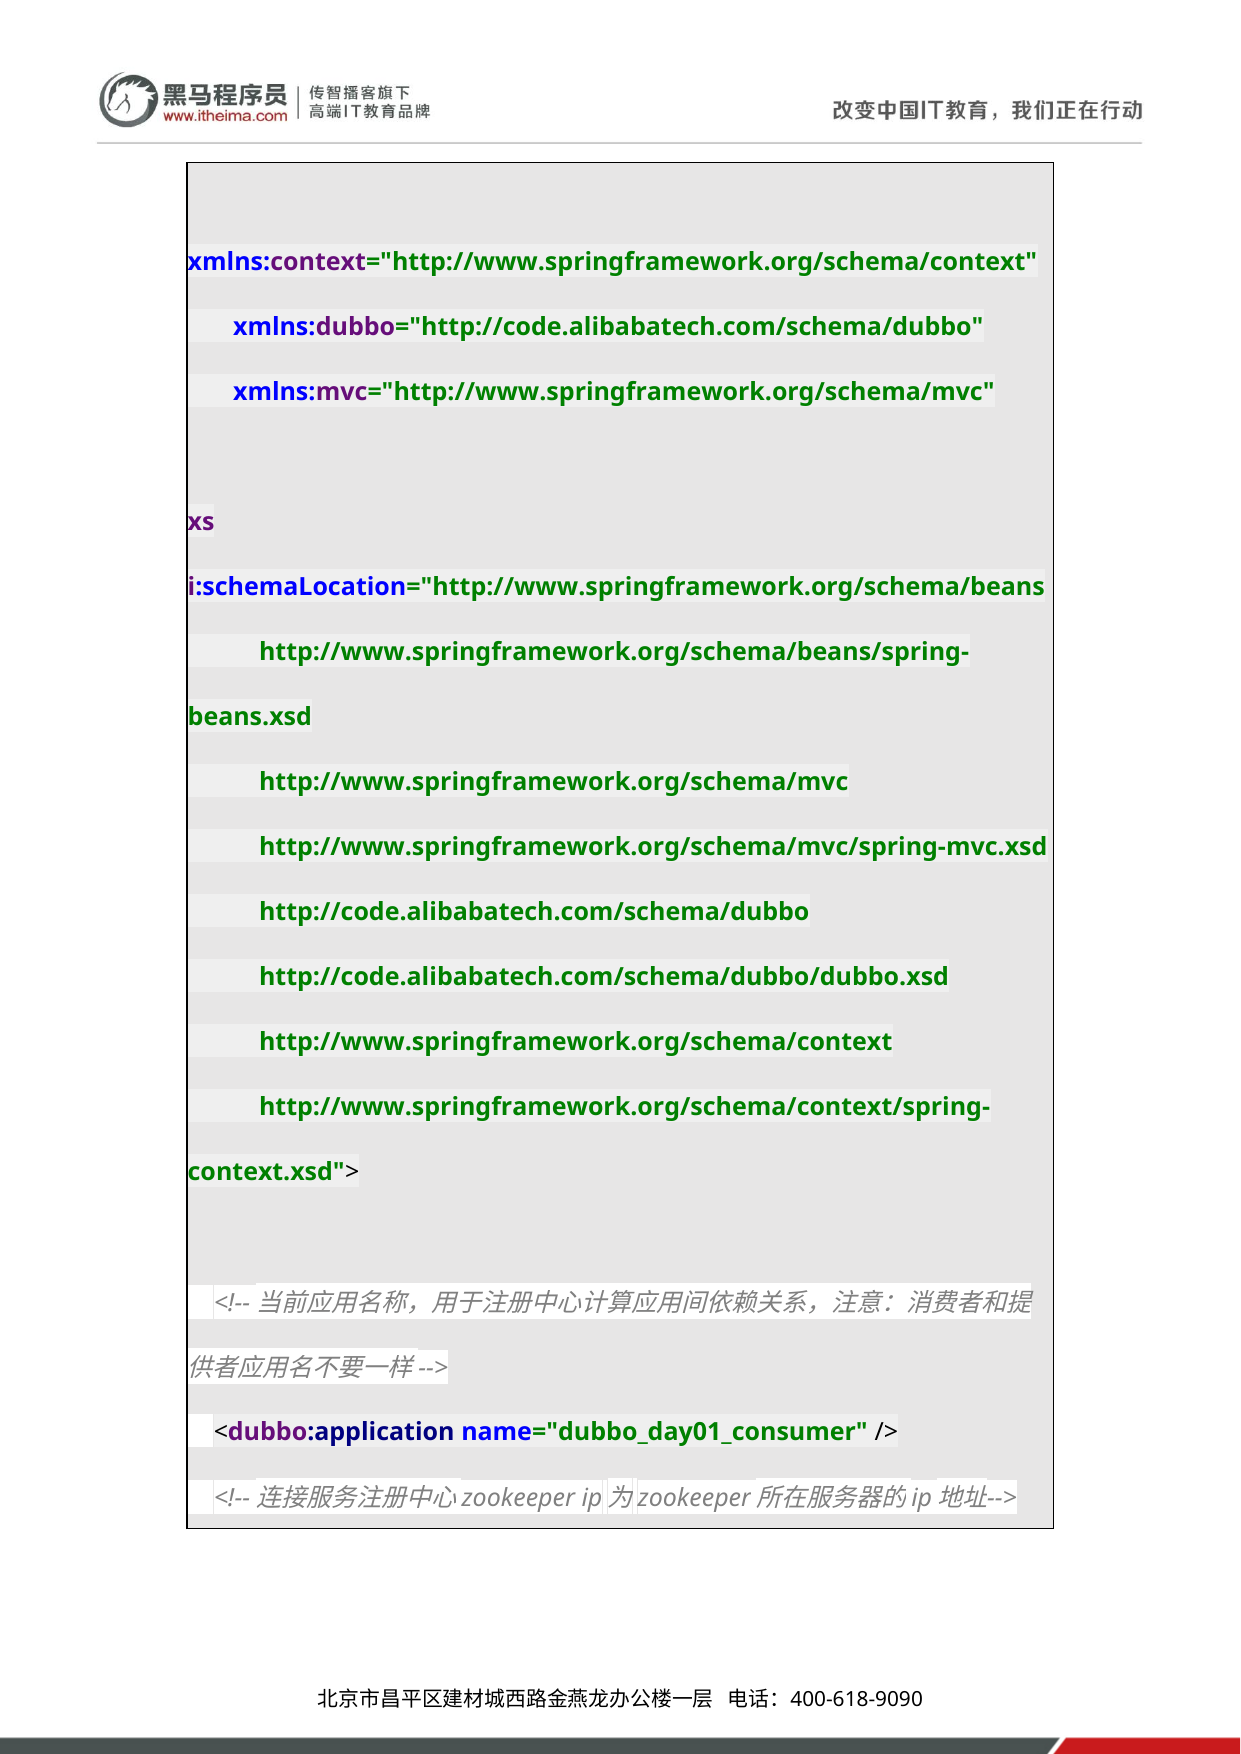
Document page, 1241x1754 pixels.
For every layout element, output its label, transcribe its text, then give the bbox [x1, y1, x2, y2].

picture [0, 1, 1241, 151]
picture [0, 1678, 1241, 1754]
